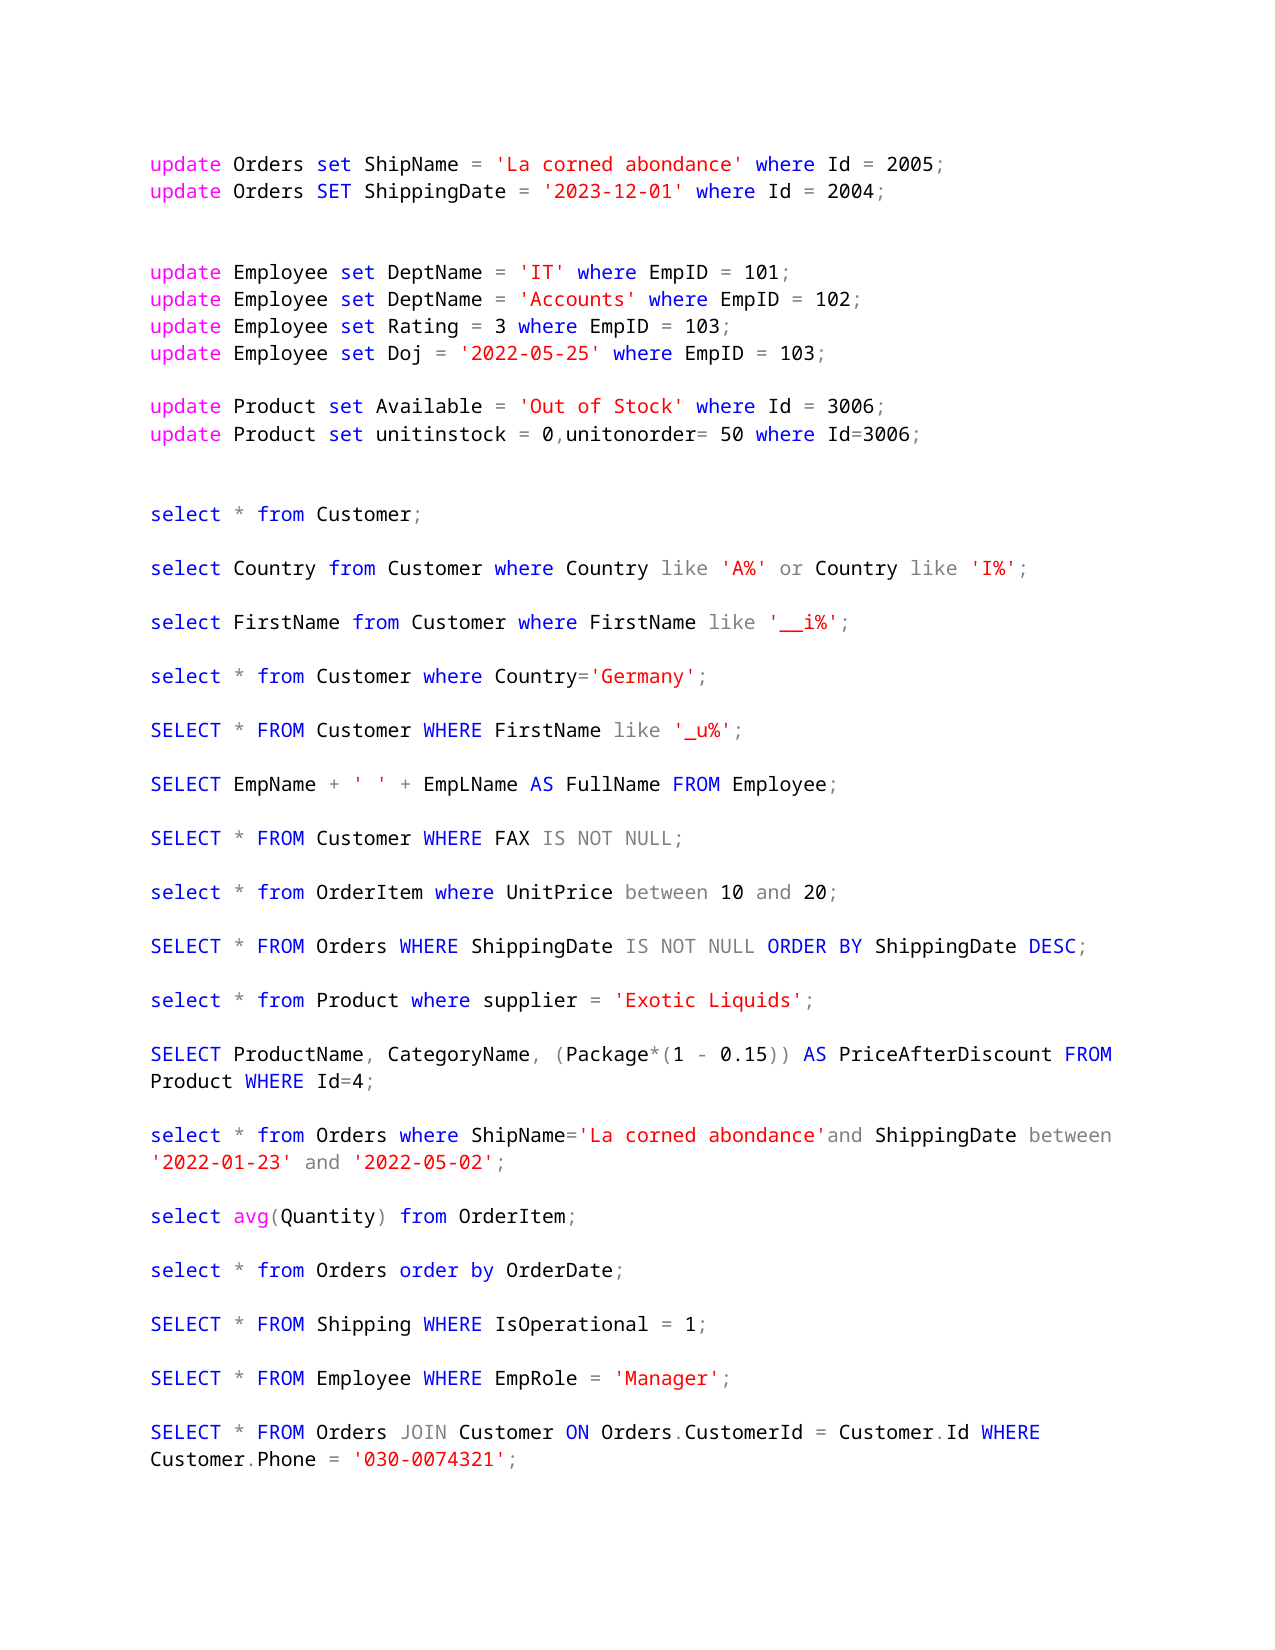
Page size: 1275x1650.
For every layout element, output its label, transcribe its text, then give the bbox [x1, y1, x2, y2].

text select * from Product where supplier = 'Exotic Liquids'; [150, 986, 1125, 1013]
text SELECT * FROM Orders WHERE ShippingDate IS NOT NULL ORDER BY ShippingDate DESC; [150, 932, 1125, 959]
text update Employee set Doj = '2022-05-25' where EmpID = 103; [150, 339, 1125, 366]
text select Country from Customer where Country like 'A%' or Country like 'I%'; [150, 555, 1125, 582]
text update Orders set ShipName = 'La corned abondance' where Id = 2005; [150, 150, 1125, 177]
text select * from OrderItem where UnitPrice between 10 and 20; [150, 878, 1125, 905]
text update Product set Available = 'Out of Stock' where Id = 3006; [150, 393, 1125, 420]
text select FirstName from Customer where FirstName like '__i%'; [150, 609, 1125, 636]
text SELECT * FROM Orders JOIN Customer ON Orders.CustomerId = Customer.Id WHERE Customer.Phone = '030-0074321'; [150, 1418, 1125, 1472]
text select avg(Quantity) from OrderItem; [150, 1202, 1125, 1229]
text select * from Customer; [150, 501, 1125, 528]
text update Employee set Rating = 3 where EmpID = 103; [150, 312, 1125, 339]
text SELECT * FROM Customer WHERE FirstName like '_u%'; [150, 717, 1125, 743]
text SELECT EmpName + ' ' + EmpLName AS FullName FROM Employee; [150, 771, 1125, 797]
text SELECT * FROM Employee WHERE EmpRole = 'Manager'; [150, 1364, 1125, 1391]
text update Product set unitinstock = 0,unitonorder= 50 where Id=3006; [150, 420, 1125, 447]
text select * from Orders where ShipName='La corned abondance'and ShippingDate between '2022-01-23' and '2022-05-02'; [150, 1121, 1125, 1175]
text select * from Customer where Country='Germany'; [150, 663, 1125, 689]
text update Orders SET ShippingDate = '2023-12-01' where Id = 2004; [150, 177, 1125, 204]
text select * from Orders order by OrderDate; [150, 1256, 1125, 1283]
text update Employee set DeptName = 'Accounts' where EmpID = 102; [150, 285, 1125, 312]
text SELECT * FROM Customer WHERE FAX IS NOT NULL; [150, 824, 1125, 851]
text SELECT ProductName, CategoryName, (Package*(1 - 0.15)) AS PriceAfterDiscount FROM Product WHERE Id=4; [150, 1040, 1125, 1094]
text SELECT * FROM Shipping WHERE IsOperational = 1; [150, 1310, 1125, 1337]
text update Employee set DeptName = 'IT' where EmpID = 101; [150, 258, 1125, 285]
